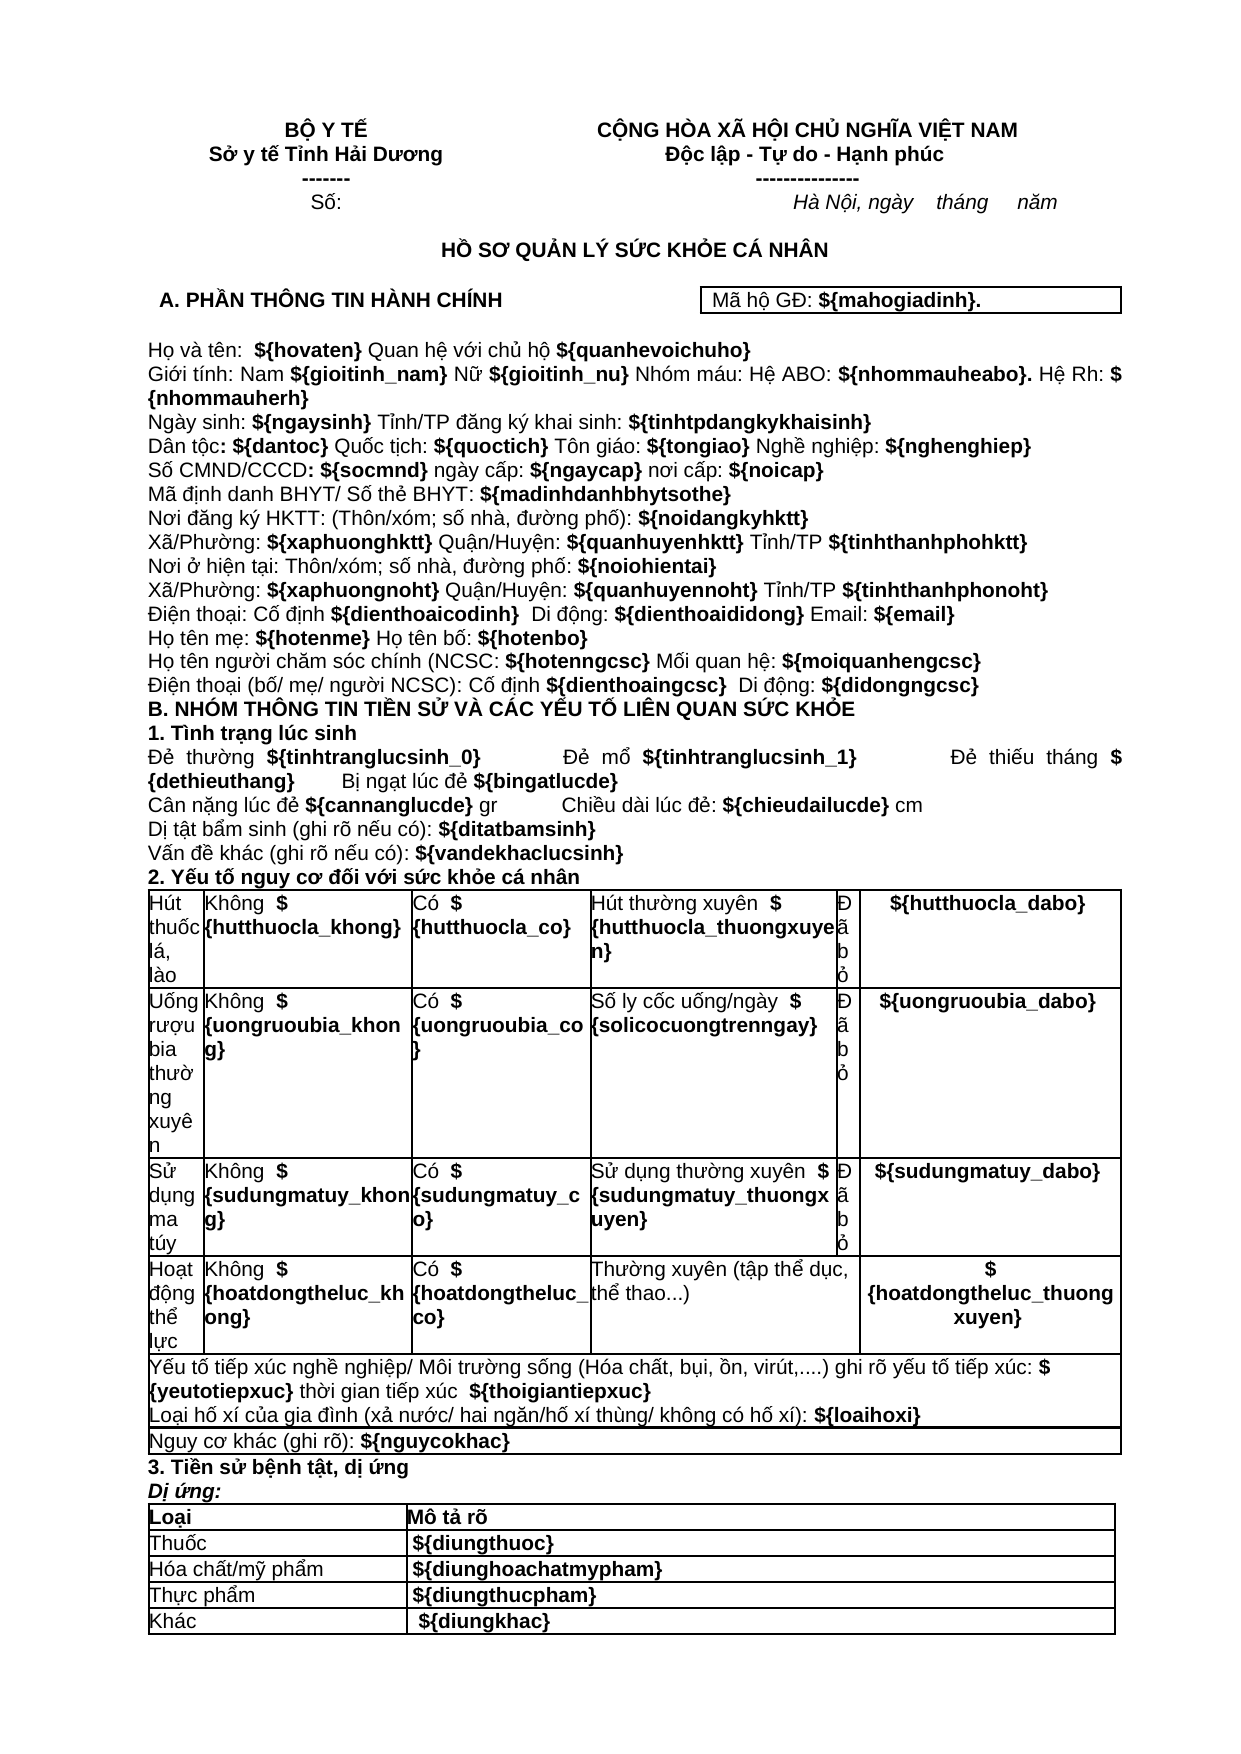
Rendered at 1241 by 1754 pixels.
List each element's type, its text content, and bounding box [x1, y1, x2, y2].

text Ngày sinh: ${ngaysinh} Tỉnh/TP đăng ký khai sinh: ${tinhtpdangkykhaisinh} [148, 410, 1122, 434]
text Vấn đề khác (ghi rõ nếu có): ${vandekhaclucsinh} [148, 841, 1122, 865]
table_cell ${hoatdongtheluc_thuongxuyen} [861, 1257, 1120, 1352]
text Dị tật bẩm sinh (ghi rõ nếu có): ${ditatbamsinh} [148, 817, 1122, 841]
table_header Hút thuốc lá, lào [150, 891, 203, 987]
text Đẻ thường ${tinhtranglucsinh_0} Đẻ mổ ${tinhtranglucsinh_1} Đẻ thiếu tháng ${dethieuthang} Bị ngạt lúc đẻ ${bingatlucde} [148, 745, 1122, 793]
text Mã định danh BHYT/ Số thẻ BHYT: ${madinhdanhbhytsothe} [148, 482, 1122, 506]
table_cell Sử dụng ma túy [150, 1159, 203, 1254]
table_cell Hoạt động thể lực [150, 1257, 203, 1352]
table_cell ${sudungmatuy_dabo} [861, 1159, 1120, 1254]
table_cell ${diungthucpham} [408, 1583, 1114, 1607]
table_cell Thường xuyên (tập thể dục, thể thao...) [592, 1257, 859, 1352]
table_header A. PHẦN THÔNG TIN HÀNH CHÍNH [148, 286, 700, 312]
text B. NHÓM THÔNG TIN TIỀN SỬ VÀ CÁC YẾU TỐ LIÊN QUAN SỨC KHỎE [148, 697, 1122, 721]
text Điện thoại (bố/ mẹ/ người NCSC): Cố định ${dienthoaingcsc} Di động: ${didongngcsc} [148, 673, 1122, 697]
table_header Mô tả rõ [408, 1505, 1114, 1528]
text HỒ SƠ QUẢN LÝ SỨC KHỎE CÁ NHÂN [148, 238, 1122, 262]
table_cell ${diungkhac} [408, 1609, 1114, 1633]
text Xã/Phường: ${xaphuongnoht} Quận/Huyện: ${quanhuyennoht} Tỉnh/TP ${tinhthanhphonoht} [148, 577, 1122, 601]
table_cell Có ${hoatdongtheluc_co} [413, 1257, 590, 1352]
table_cell Số ly cốc uống/ngày ${solicocuongtrenngay} [592, 989, 836, 1157]
table_cell Hóa chất/mỹ phẩm [150, 1557, 406, 1581]
text Xã/Phường: ${xaphuonghktt} Quận/Huyện: ${quanhuyenhktt} Tỉnh/TP ${tinhthanhphohktt} [148, 529, 1122, 553]
table_cell Uống rượu bia thường xuyên [150, 989, 203, 1157]
text Họ tên mẹ: ${hotenme} Họ tên bố: ${hotenbo} [148, 625, 1122, 649]
text Dị ứng: [148, 1478, 1122, 1502]
table_header Hút thường xuyên ${hutthuocla_thuongxuyen} [592, 891, 836, 987]
table_header BỘ Y TẾ Sở y tế Tỉnh Hải Dương ------- Số: [159, 118, 493, 214]
text Cân nặng lúc đẻ ${cannanglucde} gr Chiều dài lúc đẻ: ${chieudailucde} cm [148, 793, 1122, 817]
table_cell Đã bỏ [838, 1159, 859, 1254]
table_cell Đã bỏ [838, 989, 859, 1157]
table_cell Thuốc [150, 1531, 406, 1554]
table_header Có ${hutthuocla_co} [413, 891, 590, 987]
table_header Đã bỏ [838, 891, 859, 987]
table_cell Có ${uongruoubia_co} [413, 989, 590, 1157]
table_cell Không ${hoatdongtheluc_khong} [205, 1257, 411, 1352]
table_cell ${uongruoubia_dabo} [861, 989, 1120, 1157]
table_header CỘNG HÒA XÃ HỘI CHỦ NGHĨA VIỆT NAM Độc lập - Tự do - Hạnh phúc --------------- Hà Nội, ngày tháng năm [493, 118, 1122, 214]
text Dân tộc: ${dantoc} Quốc tịch: ${quoctich} Tôn giáo: ${tongiao} Nghề nghiệp: ${nghenghiep} [148, 434, 1122, 458]
text Họ và tên: ${hovaten} Quan hệ với chủ hộ ${quanhevoichuho} [148, 338, 1122, 362]
text Giới tính: Nam ${gioitinh_nam} Nữ ${gioitinh_nu} Nhóm máu: Hệ ABO: ${nhommauheabo}. Hệ Rh: ${nhommauherh} [148, 362, 1122, 410]
text Nơi đăng ký HKTT: (Thôn/xóm; số nhà, đường phố): ${noidangkyhktt} [148, 506, 1122, 529]
table_cell Có ${sudungmatuy_co} [413, 1159, 590, 1254]
table_cell Không ${sudungmatuy_khong} [205, 1159, 411, 1254]
text Số CMND/CCCD: ${socmnd} ngày cấp: ${ngaycap} nơi cấp: ${noicap} [148, 458, 1122, 482]
text Nơi ở hiện tại: Thôn/xóm; số nhà, đường phố: ${noiohientai} [148, 553, 1122, 577]
table_header Loại [150, 1505, 406, 1528]
table_cell Yếu tố tiếp xúc nghề nghiệp/ Môi trường sống (Hóa chất, bụi, ồn, virút,....) ghi rõ yếu tố tiếp xúc: ${yeutotiepxuc} thời gian tiếp xúc ${thoigiantiepxuc} Loại hố xí của gia đình (xả nước/ hai ngăn/hố xí thùng/ không có hố xí): ${loaihoxi} [150, 1355, 1120, 1426]
text Điện thoại: Cố định ${dienthoaicodinh} Di động: ${dienthoaididong} Email: ${email} [148, 601, 1122, 625]
text 3. Tiền sử bệnh tật, dị ứng [148, 1455, 1122, 1478]
text Họ tên người chăm sóc chính (NCSC: ${hotenngcsc} Mối quan hệ: ${moiquanhengcsc} [148, 649, 1122, 673]
table_cell ${diungthuoc} [408, 1531, 1114, 1554]
text 1. Tình trạng lúc sinh [148, 721, 1122, 745]
text 2. Yếu tố nguy cơ đối với sức khỏe cá nhân [148, 865, 1122, 889]
table_header Mã hộ GĐ: ${mahogiadinh}. [702, 288, 1120, 312]
table_header Không ${hutthuocla_khong} [205, 891, 411, 987]
table_cell Sử dụng thường xuyên ${sudungmatuy_thuongxuyen} [592, 1159, 836, 1254]
table_cell Không ${uongruoubia_khong} [205, 989, 411, 1157]
table_cell Khác [150, 1609, 406, 1633]
table_cell ${diunghoachatmypham} [408, 1557, 1114, 1581]
table_cell Nguy cơ khác (ghi rõ): ${nguycokhac} [150, 1429, 1120, 1452]
table_cell Thực phẩm [150, 1583, 406, 1607]
table_header ${hutthuocla_dabo} [861, 891, 1120, 987]
